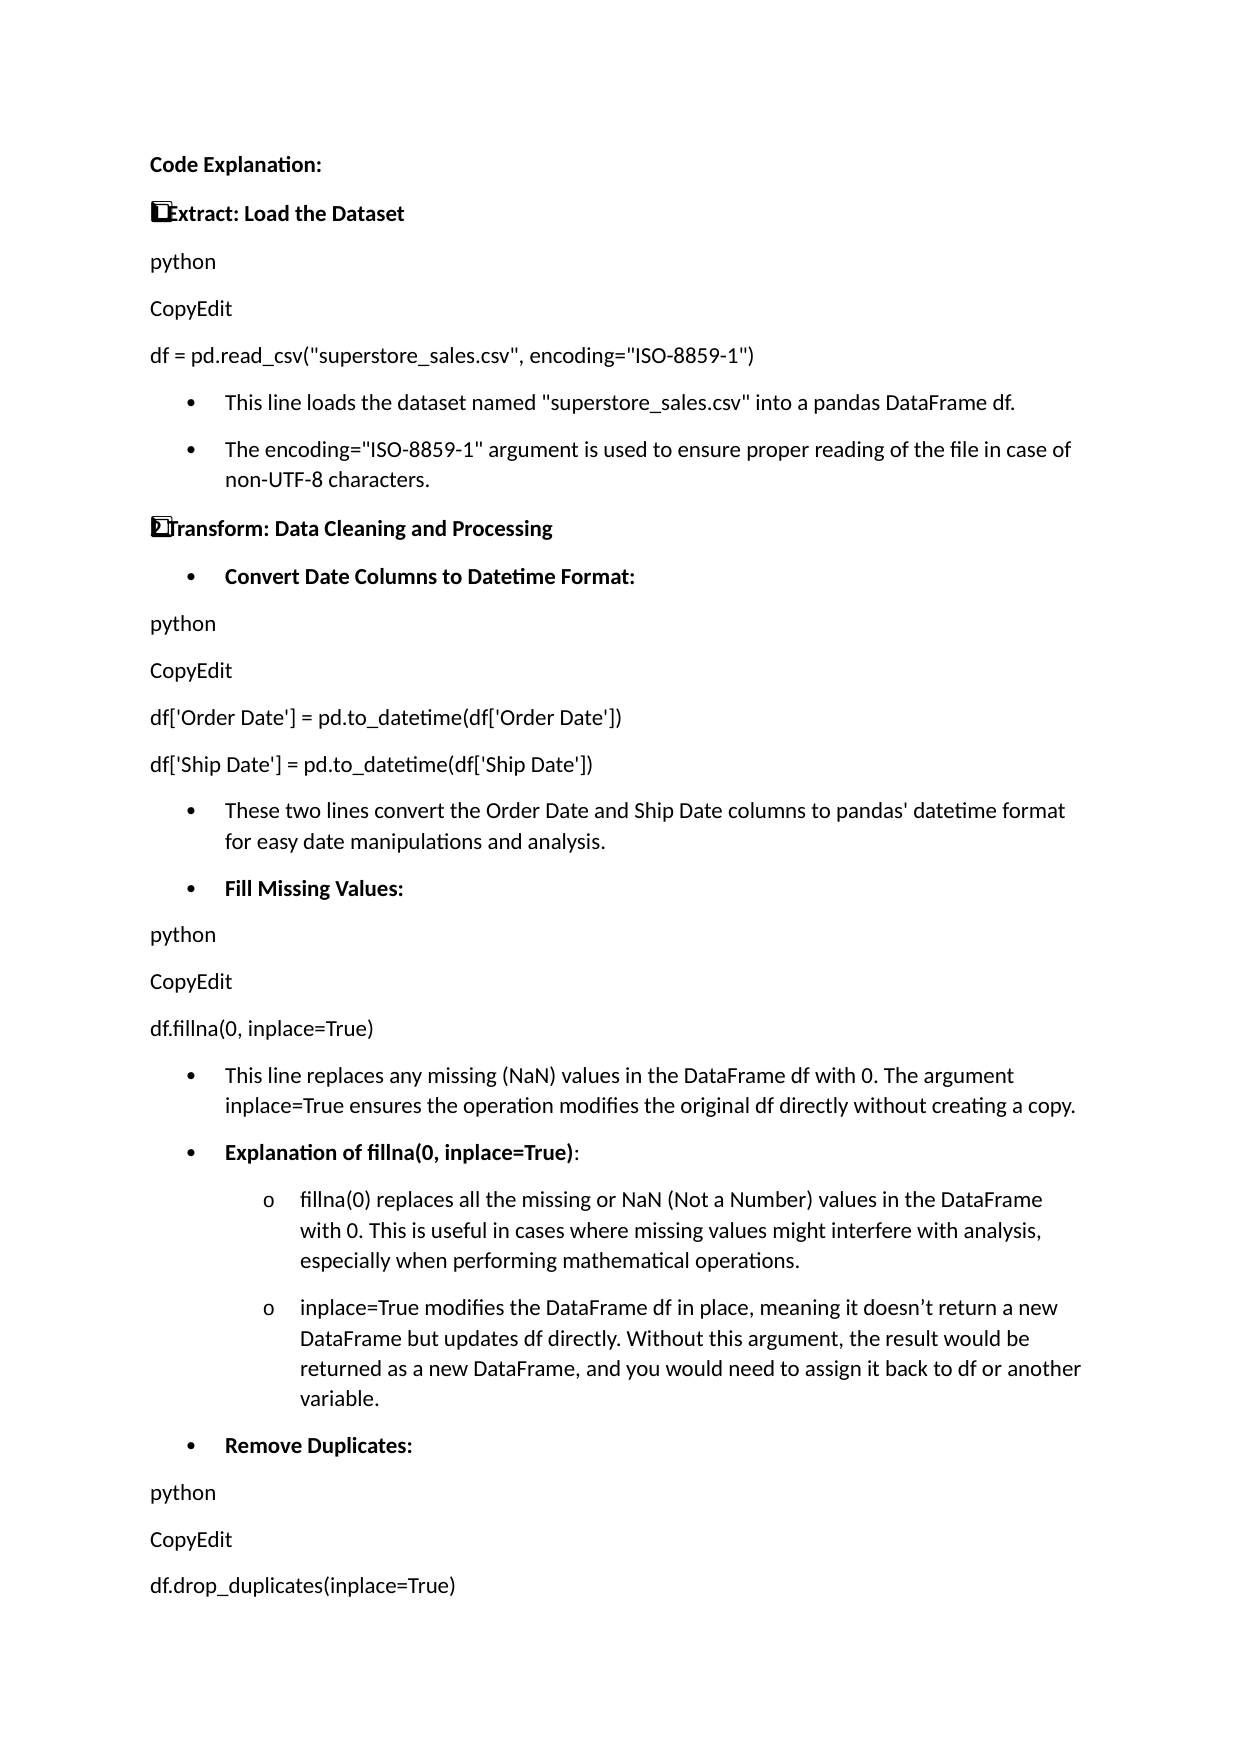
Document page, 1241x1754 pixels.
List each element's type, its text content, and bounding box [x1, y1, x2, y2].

text df.drop_duplicates(inplace=True) [150, 1572, 1090, 1600]
text df.fillna(0, inplace=True) [150, 1014, 1090, 1042]
list These two lines convert the Order Date and Ship Date columns to pandas' datetime format for easy date manipulations and analysis. [187, 797, 1090, 855]
text python [150, 247, 1090, 275]
list Convert Date Columns to Datetime Format: [187, 562, 1090, 590]
text CopyEdit [150, 967, 1090, 996]
list fillna(0) replaces all the missing or NaN (Not a Number) values in the DataFrame with 0. This is useful in cases where missing values might interfere with analysis, especially when performing mathematical operations. [262, 1185, 1090, 1274]
text Code Explanation: [150, 150, 1090, 178]
text CopyEdit [150, 294, 1090, 322]
list This line loads the dataset named "superstore_sales.csv" into a pandas DataFrame df. [187, 388, 1090, 416]
text python [150, 921, 1090, 949]
text df = pd.read_csv("superstore_sales.csv", encoding="ISO-8859-1") [150, 341, 1090, 369]
text df['Ship Date'] = pd.to_datetime(df['Ship Date']) [150, 750, 1090, 778]
list Remove Duplicates: [187, 1431, 1090, 1459]
list This line replaces any missing (NaN) values in the DataFrame df with 0. The argument inplace=True ensures the operation modifies the original df directly without creating a copy. [187, 1061, 1090, 1119]
list Fill Missing Values: [187, 874, 1090, 902]
list Explanation of fillna(0, inplace=True): [187, 1138, 1090, 1166]
text CopyEdit [150, 656, 1090, 684]
list inplace=True modifies the DataFrame df in place, meaning it doesn’t return a new DataFrame but updates df directly. Without this argument, the result would be returned as a new DataFrame, and you would need to assign it back to df or another variable. [262, 1293, 1090, 1412]
text python [150, 609, 1090, 637]
text 2️⃣ Transform: Data Cleaning and Processing [150, 512, 1090, 543]
list The encoding="ISO-8859-1" argument is used to ensure proper reading of the file in case of non-UTF-8 characters. [187, 435, 1090, 493]
text 1️⃣ Extract: Load the Dataset [150, 197, 1090, 228]
text python [150, 1478, 1090, 1506]
text CopyEdit [150, 1525, 1090, 1553]
text df['Order Date'] = pd.to_datetime(df['Order Date']) [150, 703, 1090, 731]
